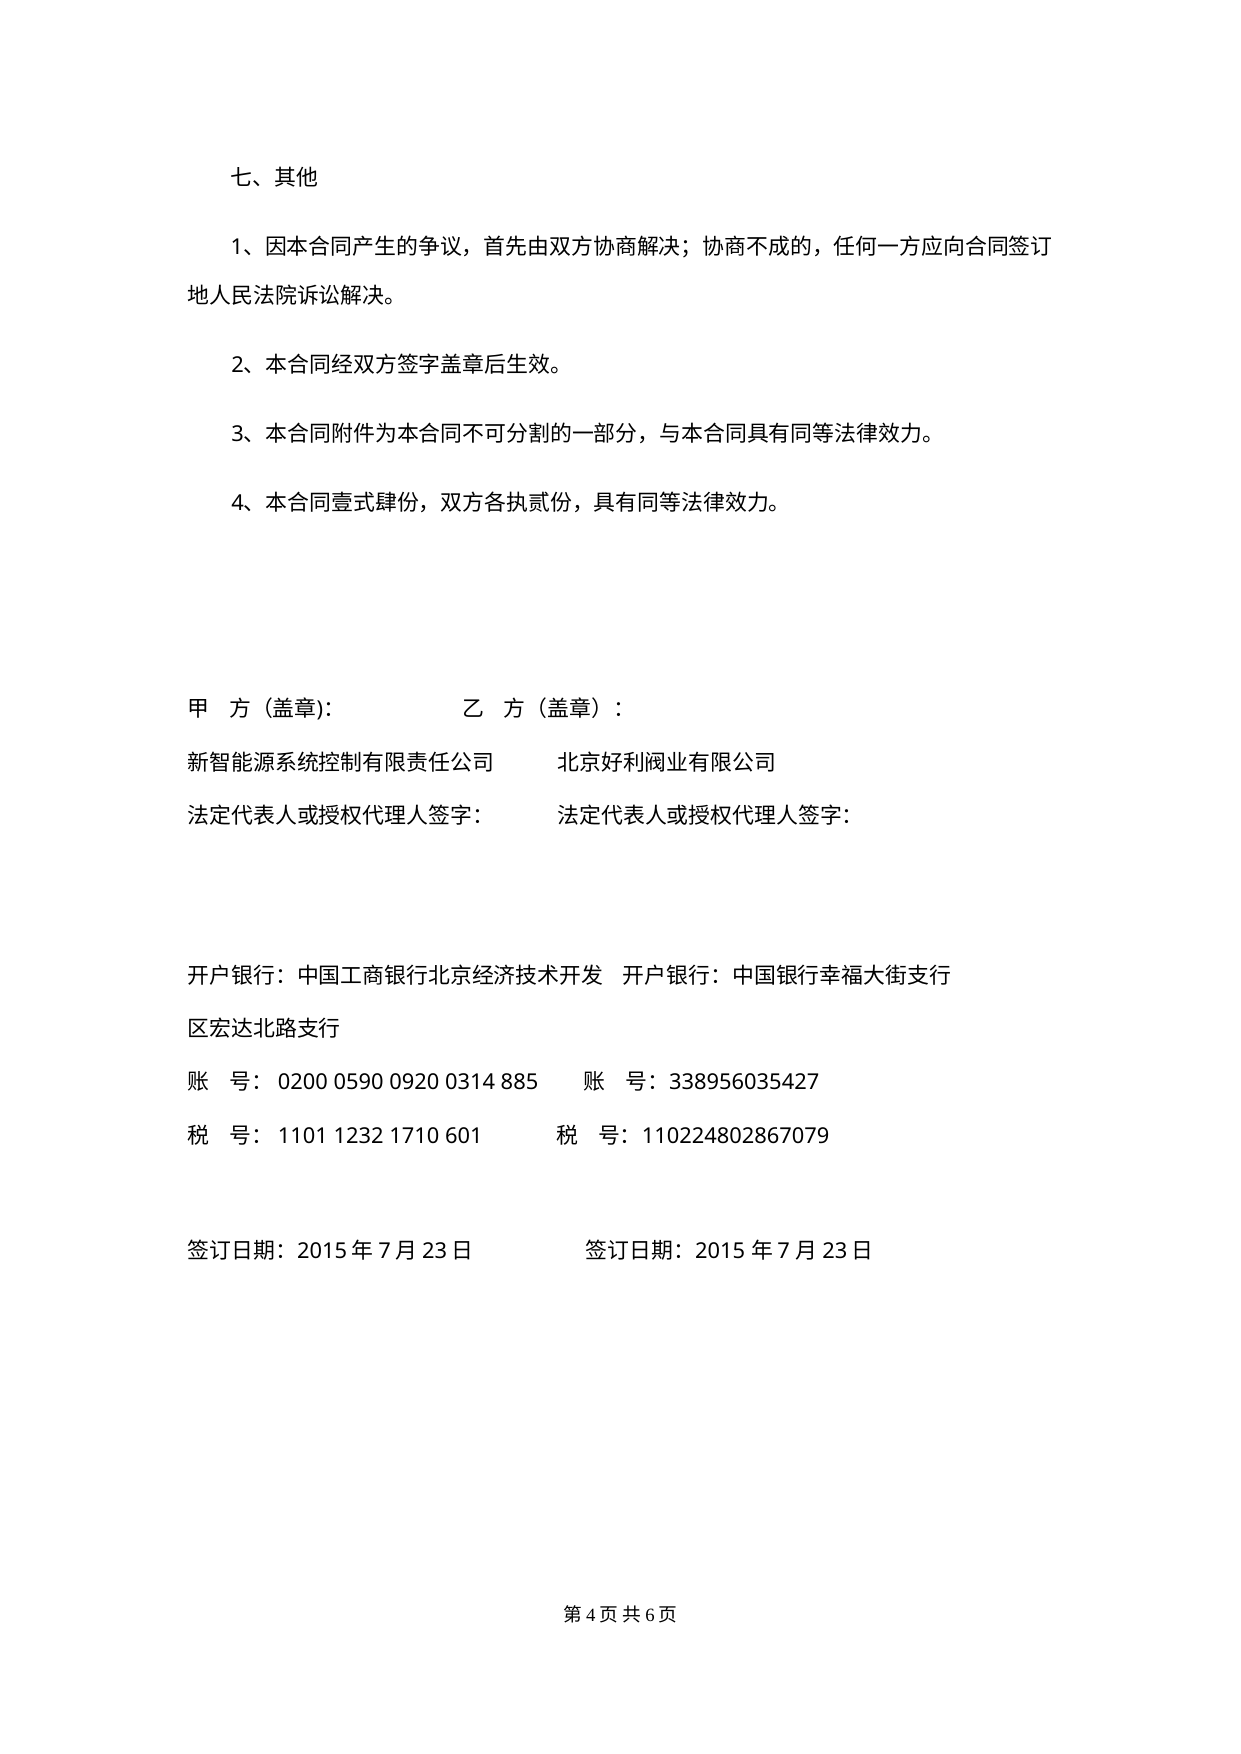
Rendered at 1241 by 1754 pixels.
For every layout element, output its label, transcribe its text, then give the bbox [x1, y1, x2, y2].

text 账 号： 0200 0590 0920 0314 885 账 号：338956035427 [187, 1064, 1053, 1097]
text 开户银行：中国工商银行北京经济技术开发 开户银行：中国银行幸福大街支行 [187, 957, 1053, 990]
text 区宏达北路支行 [187, 1011, 1053, 1043]
text 1、因本合同产生的争议，首先由双方协商解决；协商不成的，任何一方应向合同签订地人民法院诉讼解决。 [187, 229, 1053, 310]
text 2、本合同经双方签字盖章后生效。 [187, 347, 1053, 379]
text 签订日期：2015年 7月 23日 签订日期：2015 年7 月 23日 [187, 1233, 1053, 1266]
text 3、本合同附件为本合同不可分割的一部分，与本合同具有同等法律效力。 [187, 416, 1053, 448]
text 税 号： 1101 1232 1710 601 税 号：110224802867079 [187, 1117, 1053, 1150]
text 4、本合同壹式肆份，双方各执贰份，具有同等法律效力。 [187, 485, 1053, 518]
text 新智能源系统控制有限责任公司 北京好利阀业有限公司 [187, 744, 1053, 777]
text 甲 方（盖章)： 乙 方（盖章）： [187, 691, 1053, 723]
text 七、其他 [187, 160, 1053, 192]
text 法定代表人或授权代理人签字： 法定代表人或授权代理人签字： [187, 797, 1053, 830]
